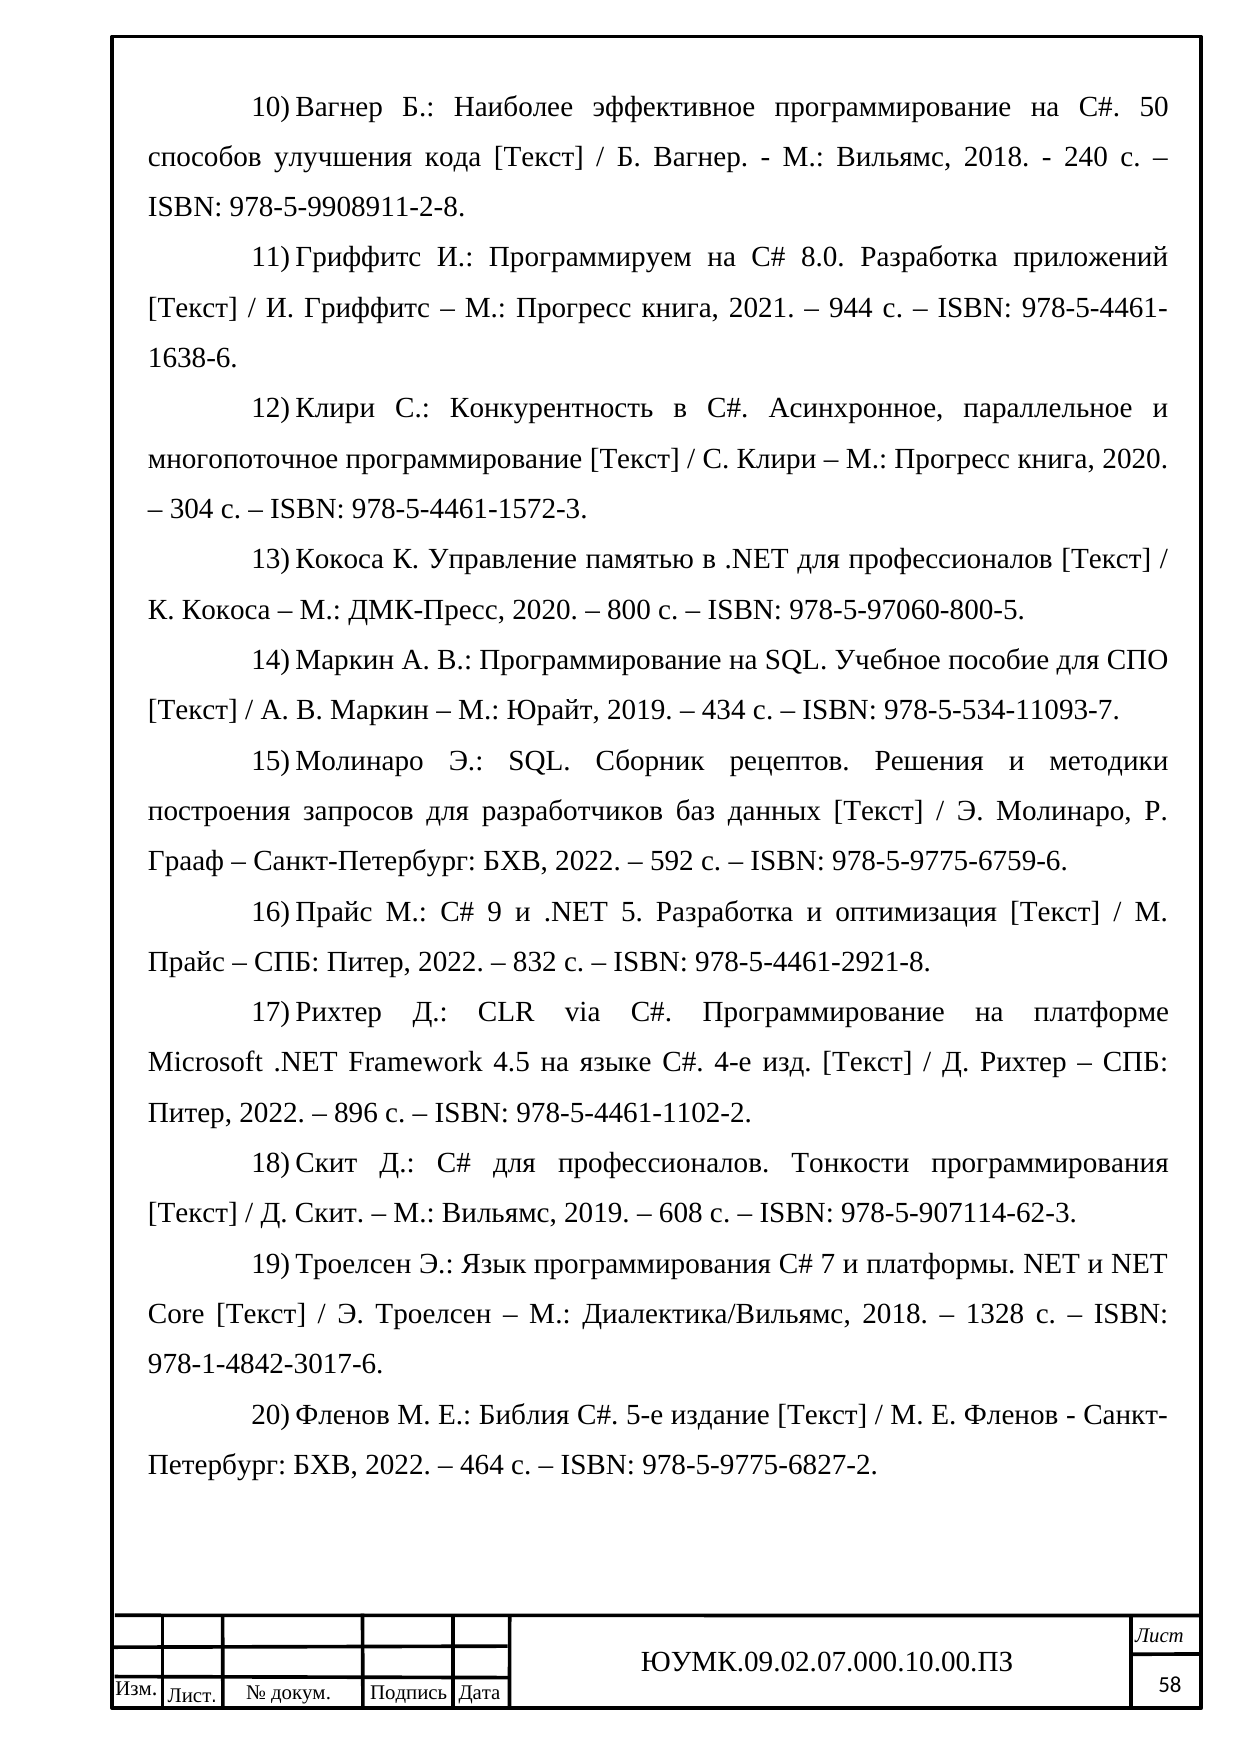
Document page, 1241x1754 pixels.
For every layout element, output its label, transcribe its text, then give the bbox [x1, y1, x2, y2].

list Молинаро Э.: SQL. Сборник рецептов. Решения и методики построения запросов для разработчиков баз данных [Текст] / Э. Молинаро, Р. Грааф – Санкт-Петербург: БХВ, 2022. – 592 с. – ISBN: 978-5-9775-6759-6. [148, 743, 1169, 877]
list Троелсен Э.: Язык программирования C# 7 и платформы. NET и NET Core [Текст] / Э. Троелсен – М.: Диалектика/Вильямс, 2018. – 1328 с. – ISBN: 978-1-4842-3017-6. [148, 1246, 1169, 1380]
list Фленов М. Е.: Библия C#. 5-е издание [Текст] / М. Е. Фленов - Санкт-Петербург: БХВ, 2022. – 464 с. – ISBN: 978-5-9775-6827-2. [148, 1397, 1169, 1481]
list Вагнер Б.: Наиболее эффективное программирование на C#. 50 способов улучшения кода [Текст] / Б. Вагнер. - М.: Вильямс, 2018. - 240 c. – ISBN: 978-5-9908911-2-8. [148, 89, 1169, 223]
list Кокоса К. Управление памятью в .NET для профессионалов [Текст] / К. Кокоса – М.: ДМК-Пресс, 2020. – 800 с. – ISBN: 978-5-97060-800-5. [148, 541, 1169, 625]
list Скит Д.: C# для профессионалов. Тонкости программирования [Текст] / Д. Скит. – М.: Вильямс, 2019. – 608 с. – ISBN: 978-5-907114-62-3. [148, 1145, 1169, 1229]
list Гриффитс И.: Программируем на C# 8.0. Разработка приложений [Текст] / И. Гриффитс – М.: Прогресс книга, 2021. – 944 с. – ISBN: 978-5-4461-1638-6. [148, 239, 1169, 374]
list Прайс М.: C# 9 и .NET 5. Разработка и оптимизация [Текст] / М. Прайс – СПБ: Питер, 2022. – 832 с. – ISBN: 978-5-4461-2921-8. [148, 894, 1169, 977]
list Маркин А. В.: Программирование на SQL. Учебное пособие для СПО [Текст] / А. В. Маркин – М.: Юрайт, 2019. – 434 с. – ISBN: 978-5-534-11093-7. [148, 642, 1169, 726]
list Клири С.: Конкурентность в C#. Асинхронное, параллельное и многопоточное программирование [Текст] / С. Клири – М.: Прогресс книга, 2020. – 304 с. – ISBN: 978-5-4461-1572-3. [148, 391, 1169, 525]
list Рихтер Д.: CLR via C#. Программирование на платформе Microsoft .NET Framework 4.5 на языке C#. 4-е изд. [Текст] / Д. Рихтер – СПБ: Питер, 2022. – 896 с. – ISBN: 978-5-4461-1102-2. [148, 994, 1169, 1128]
